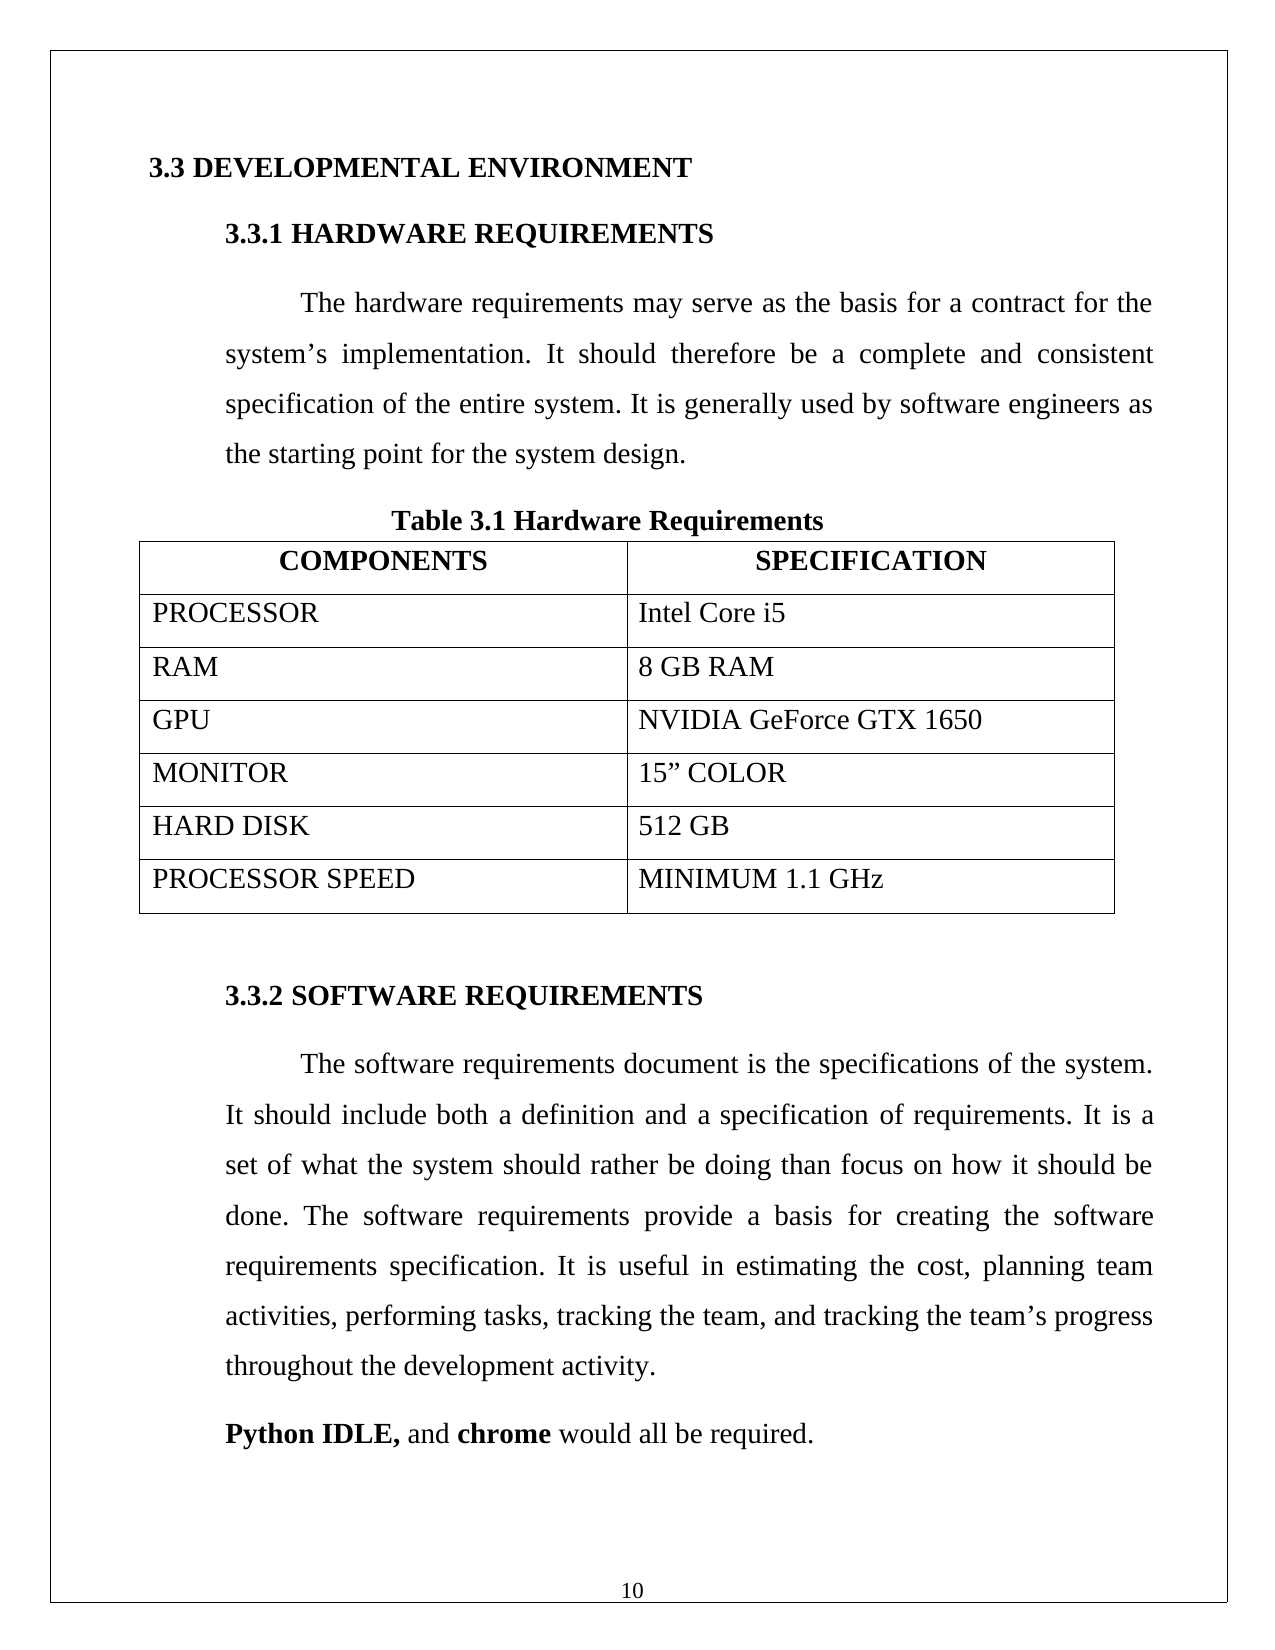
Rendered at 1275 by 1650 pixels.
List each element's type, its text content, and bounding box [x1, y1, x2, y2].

text Python IDLE, and chrome would all be required. [225, 1416, 1214, 1449]
list SOFTWARE REQUIREMENTS [225, 978, 1214, 1012]
table_cell NVIDIA GeForce GTX 1650 [628, 701, 1114, 753]
list HARDWARE REQUIREMENTS [225, 217, 1214, 250]
table_cell RAM [140, 648, 627, 700]
table_cell GPU [140, 701, 627, 753]
table_cell PROCESSOR SPEED [140, 860, 627, 912]
text The software requirements document is the specifications of the system. It should include both a definition and a specification of requirements. It is a set of what the system should rather be doing than focus on how it should be done. The software requirements provide a basis for creating the software requirements specification. It is useful in estimating the cost, planning team activities, performing tasks, tracking the team, and tracking the team’s progress throughout the development activity. [225, 1047, 1154, 1382]
subtitle DEVELOPMENTAL ENVIRONMENT [148, 150, 1214, 183]
table_cell HARD DISK [140, 807, 627, 859]
table_cell 8 GB RAM [628, 648, 1114, 700]
table_cell MONITOR [140, 754, 627, 806]
text The hardware requirements may serve as the basis for a contract for the system’s implementation. It should therefore be a complete and consistent specification of the entire system. It is generally used by software engineers as the starting point for the system design. [225, 286, 1154, 470]
table_cell PROCESSOR [140, 595, 627, 647]
table_cell 15” COLOR [628, 754, 1114, 806]
table_cell 512 GB [628, 807, 1114, 859]
subtitle Table 3.1 Hardware Requirements [391, 503, 1214, 537]
table_cell MINIMUM 1.1 GHz [628, 860, 1114, 912]
table_cell Intel Core i5 [628, 595, 1114, 647]
table_header COMPONENTS [140, 542, 627, 594]
table_header SPECIFICATION [628, 542, 1114, 594]
